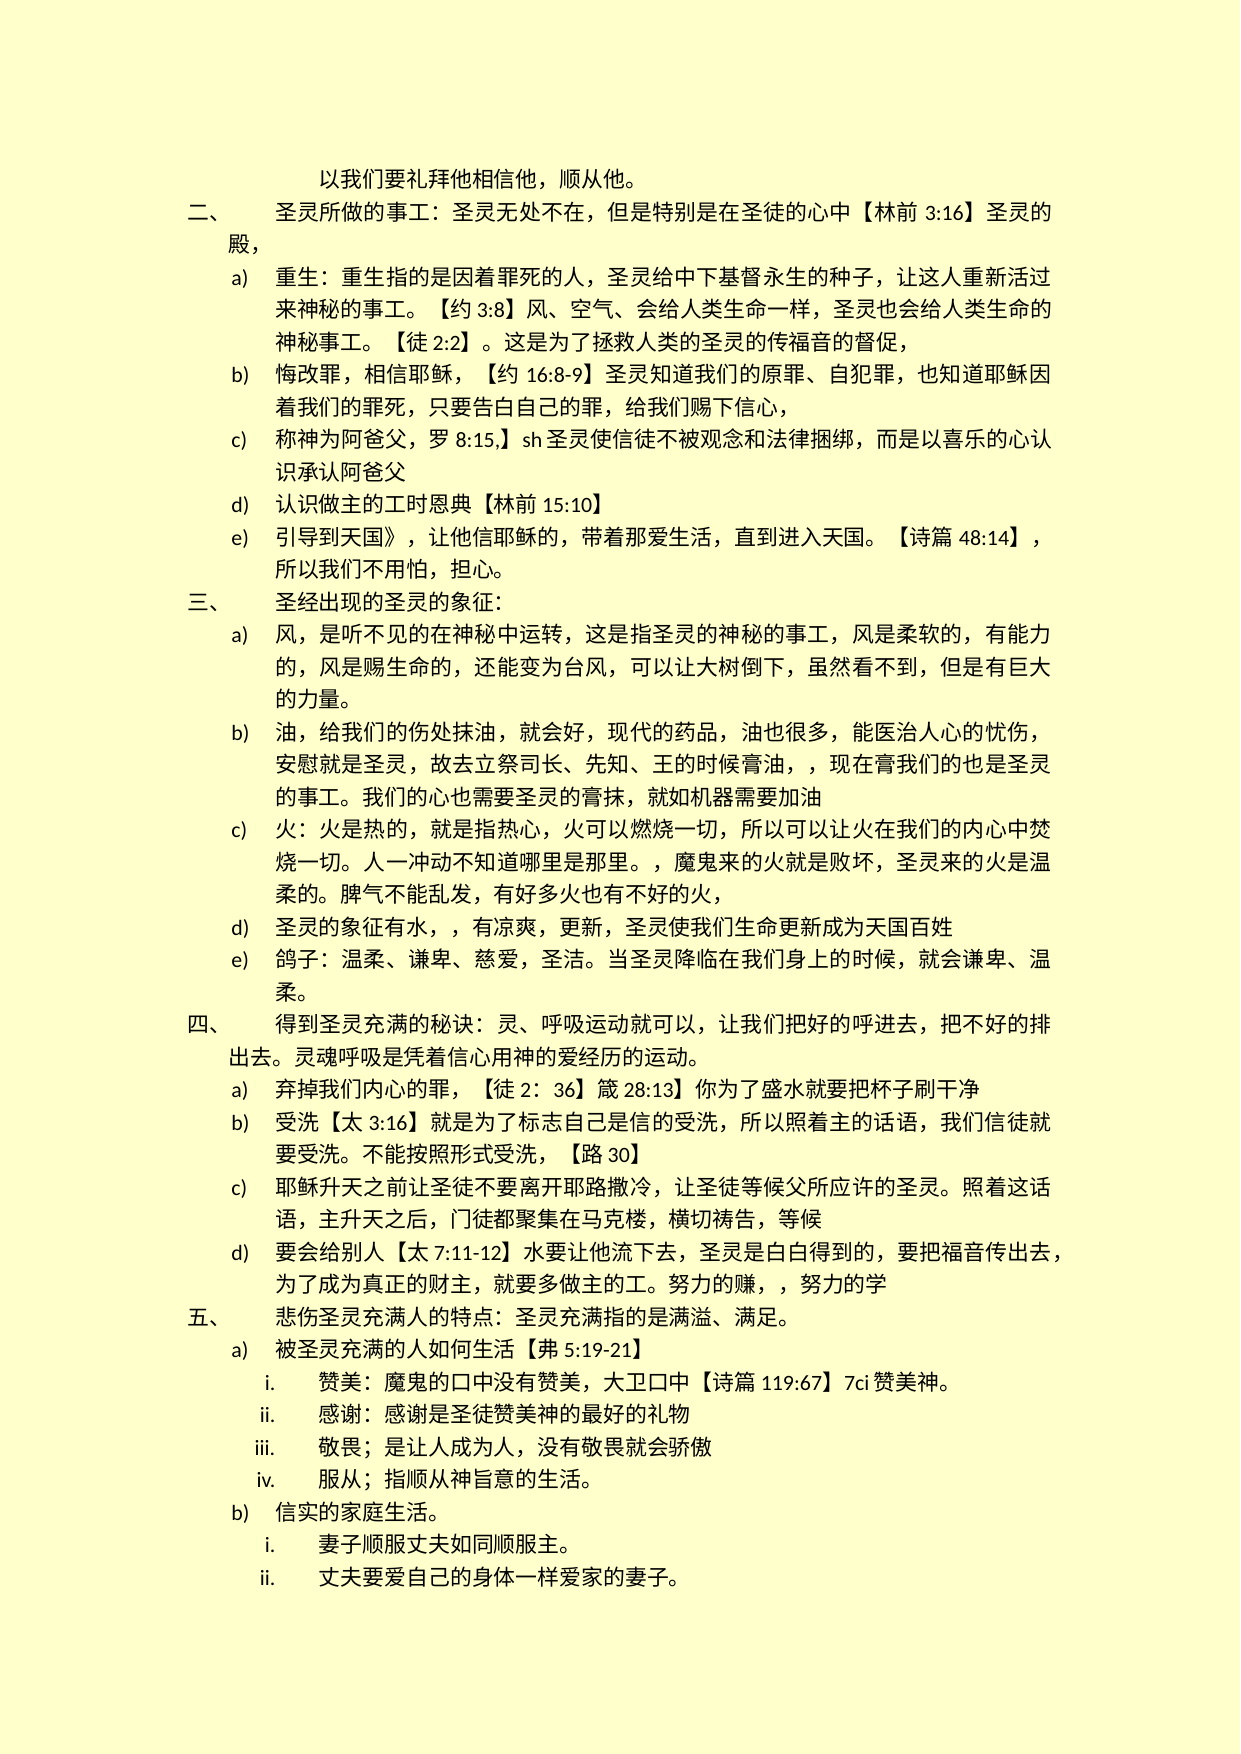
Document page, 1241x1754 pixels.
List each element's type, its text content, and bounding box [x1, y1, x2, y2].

list 火：火是热的，就是指热心，火可以燃烧一切，所以可以让火在我们的内心中焚烧一切。人一冲动不知道哪里是那里。，魔鬼来的火就是败坏，圣灵来的火是温柔的。脾气不能乱发，有好多火也有不好的火， [231, 812, 1053, 909]
list 油，给我们的伤处抹油，就会好，现代的药品，油也很多，能医治人心的忧伤，安慰就是圣灵，故去立祭司长、先知、王的时候膏油，，现在膏我们的也是圣灵的事工。我们的心也需要圣灵的膏抹，就如机器需要加油 [231, 714, 1053, 812]
list 重生：重生指的是因着罪死的人，圣灵给中下基督永生的种子，让这人重新活过来神秘的事工。【约3:8】风、空气、会给人类生命一样，圣灵也会给人类生命的神秘事工。【徒2:2】。这是为了拯救人类的圣灵的传福音的督促， [231, 259, 1053, 357]
list 被圣灵充满的人如何生活【弗5:19-21】 [231, 1332, 1053, 1364]
list 丈夫要爱自己的身体一样爱家的妻子。 [275, 1559, 1053, 1592]
list 敬畏；是让人成为人，没有敬畏就会骄傲 [275, 1429, 1053, 1462]
list 圣经出现的圣灵的象征： [187, 584, 1053, 617]
list 悲伤圣灵充满人的特点：圣灵充满指的是满溢、满足。 [187, 1299, 1053, 1332]
list 耶稣升天之前让圣徒不要离开耶路撒冷，让圣徒等候父所应许的圣灵。照着这话语，主升天之后，门徒都聚集在马克楼，横切祷告，等候 [231, 1169, 1053, 1234]
list 风，是听不见的在神秘中运转，这是指圣灵的神秘的事工，风是柔软的，有能力的，风是赐生命的，还能变为台风，可以让大树倒下，虽然看不到，但是有巨大的力量。 [231, 617, 1053, 714]
list 圣灵所做的事工：圣灵无处不在，但是特别是在圣徒的心中【林前3:16】圣灵的殿， [187, 194, 1053, 259]
list 悔改罪，相信耶稣，【约16:8-9】圣灵知道我们的原罪、自犯罪，也知道耶稣因着我们的罪死，只要告白自己的罪，给我们赐下信心， [231, 357, 1053, 422]
list 服从；指顺从神旨意的生活。 [275, 1462, 1053, 1494]
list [275, 162, 1053, 194]
list 鸽子：温柔、谦卑、慈爱，圣洁。当圣灵降临在我们身上的时候，就会谦卑、温柔。 [231, 942, 1053, 1007]
list 要会给别人【太7:11-12】水要让他流下去，圣灵是白白得到的，要把福音传出去，为了成为真正的财主，就要多做主的工。努力的赚，，努力的学 [231, 1234, 1053, 1299]
list 妻子顺服丈夫如同顺服主。 [275, 1527, 1053, 1559]
list 得到圣灵充满的秘诀：灵、呼吸运动就可以，让我们把好的呼进去，把不好的排出去。灵魂呼吸是凭着信心用神的爱经历的运动。 [187, 1007, 1053, 1072]
list 受洗【太3:16】就是为了标志自己是信的受洗，所以照着主的话语，我们信徒就要受洗。不能按照形式受洗，【路30】 [231, 1104, 1053, 1169]
list 信实的家庭生活。 [231, 1494, 1053, 1527]
list 圣灵的象征有水，，有凉爽，更新，圣灵使我们生命更新成为天国百姓 [231, 909, 1053, 942]
list 弃掉我们内心的罪，【徒2：36】箴28:13】你为了盛水就要把杯子刷干净 [231, 1072, 1053, 1104]
list 认识做主的工时恩典【林前15:10】 [231, 487, 1053, 519]
list 称神为阿爸父，罗8:15,】sh圣灵使信徒不被观念和法律捆绑，而是以喜乐的心认识承认阿爸父 [231, 422, 1053, 487]
list 引导到天国》，让他信耶稣的，带着那爱生活，直到进入天国。【诗篇48:14】，所以我们不用怕，担心。 [231, 519, 1053, 584]
list 赞美：魔鬼的口中没有赞美，大卫口中【诗篇119:67】7ci赞美神。 [275, 1364, 1053, 1397]
list 感谢：感谢是圣徒赞美神的最好的礼物 [275, 1397, 1053, 1429]
